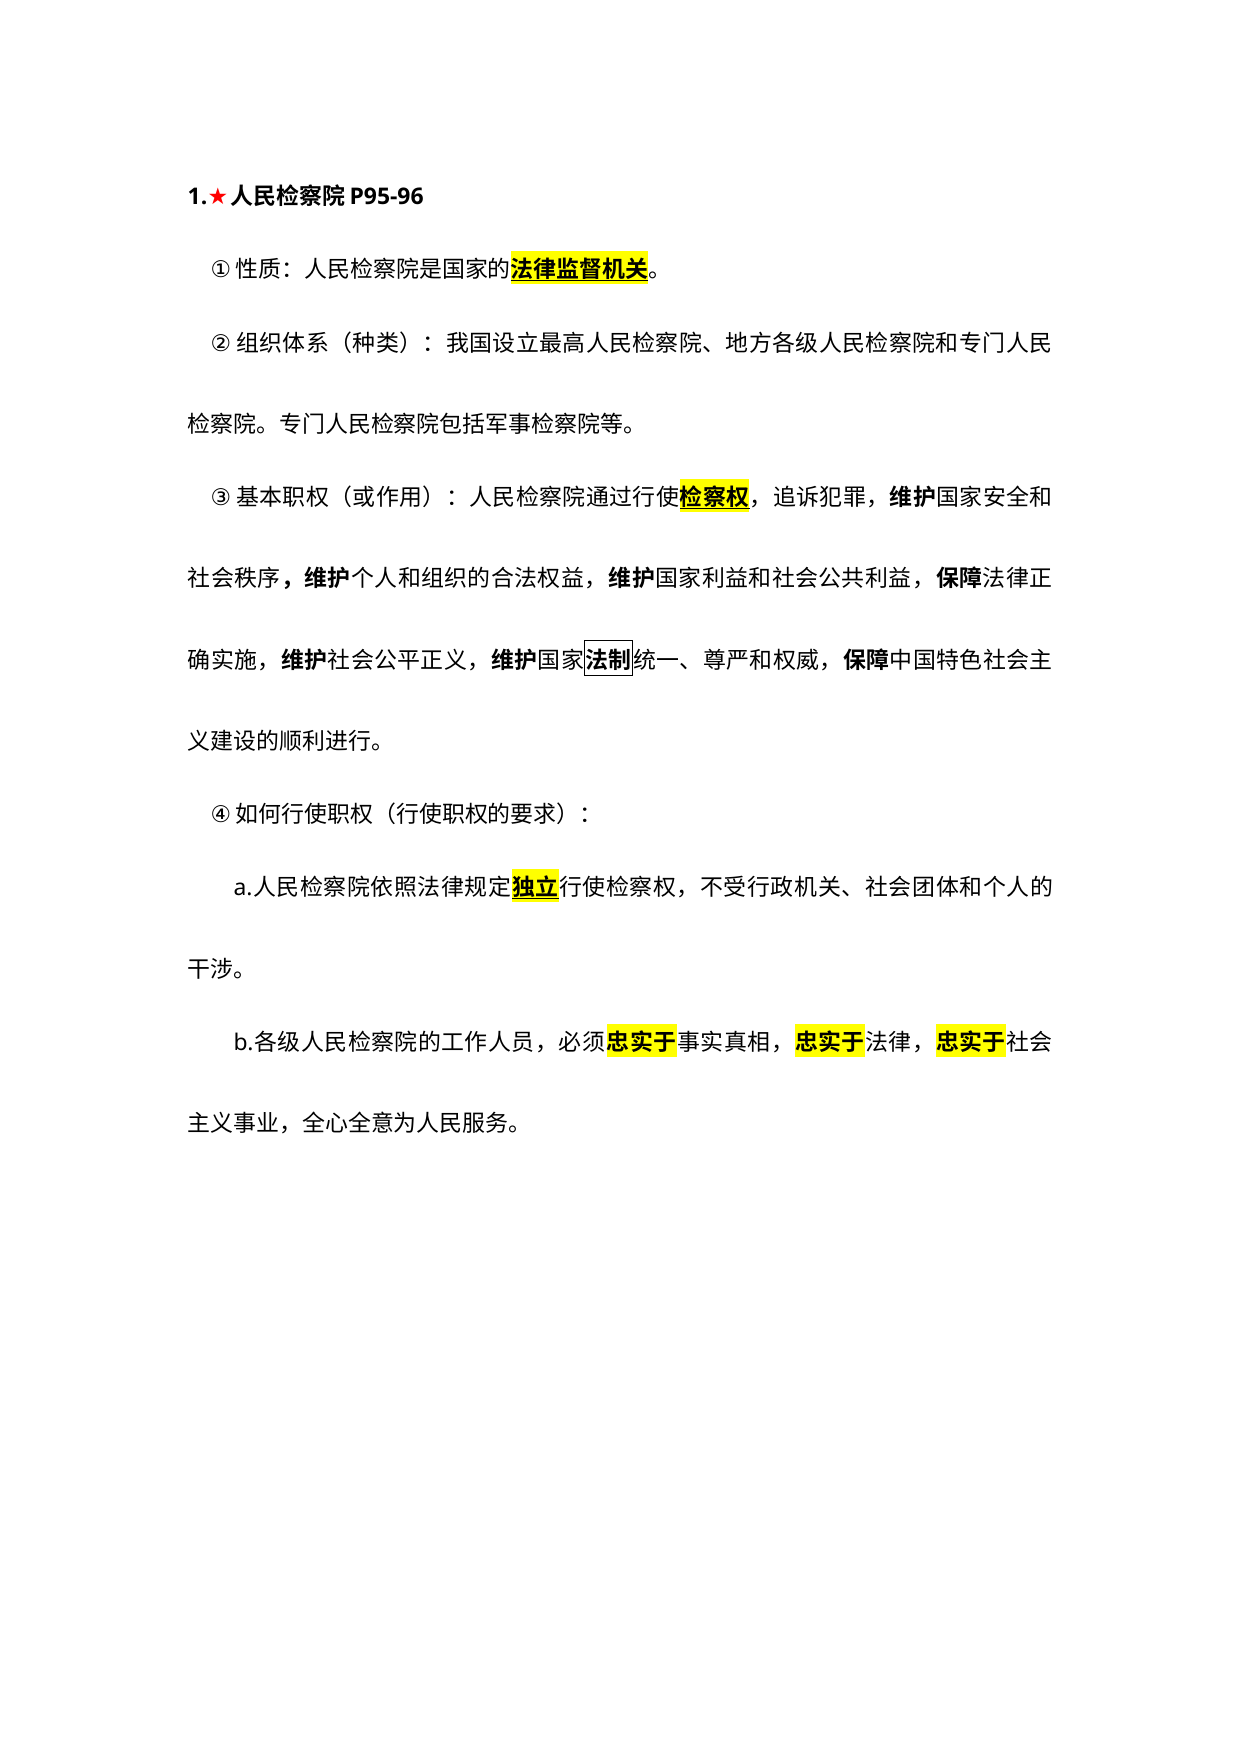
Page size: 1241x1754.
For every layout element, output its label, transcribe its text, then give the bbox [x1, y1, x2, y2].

text ③基本职权（或作用）：人民检察院通过行使检察权，追诉犯罪，维护国家安全和社会秩序，维护个人和组织的合法权益，维护国家利益和社会公共利益，保障法律正确实施，维护社会公平正义，维护国家法制统一、尊严和权威，保障中国特色社会主义建设的顺利进行。 [187, 463, 1053, 772]
text 1.★人民检察院P95-96 [187, 162, 1053, 227]
text a.人民检察院依照法律规定独立行使检察权，不受行政机关、社会团体和个人的干涉。 [187, 853, 1053, 1000]
text ②组织体系（种类）：我国设立最高人民检察院、地方各级人民检察院和专门人民检察院。专门人民检察院包括军事检察院等。 [187, 309, 1053, 455]
text ①性质：人民检察院是国家的法律监督机关。 [187, 235, 1053, 300]
text b.各级人民检察院的工作人员，必须忠实于事实真相，忠实于法律，忠实于社会主义事业，全心全意为人民服务。 [187, 1008, 1053, 1154]
text ④如何行使职权（行使职权的要求）： [187, 780, 1053, 845]
